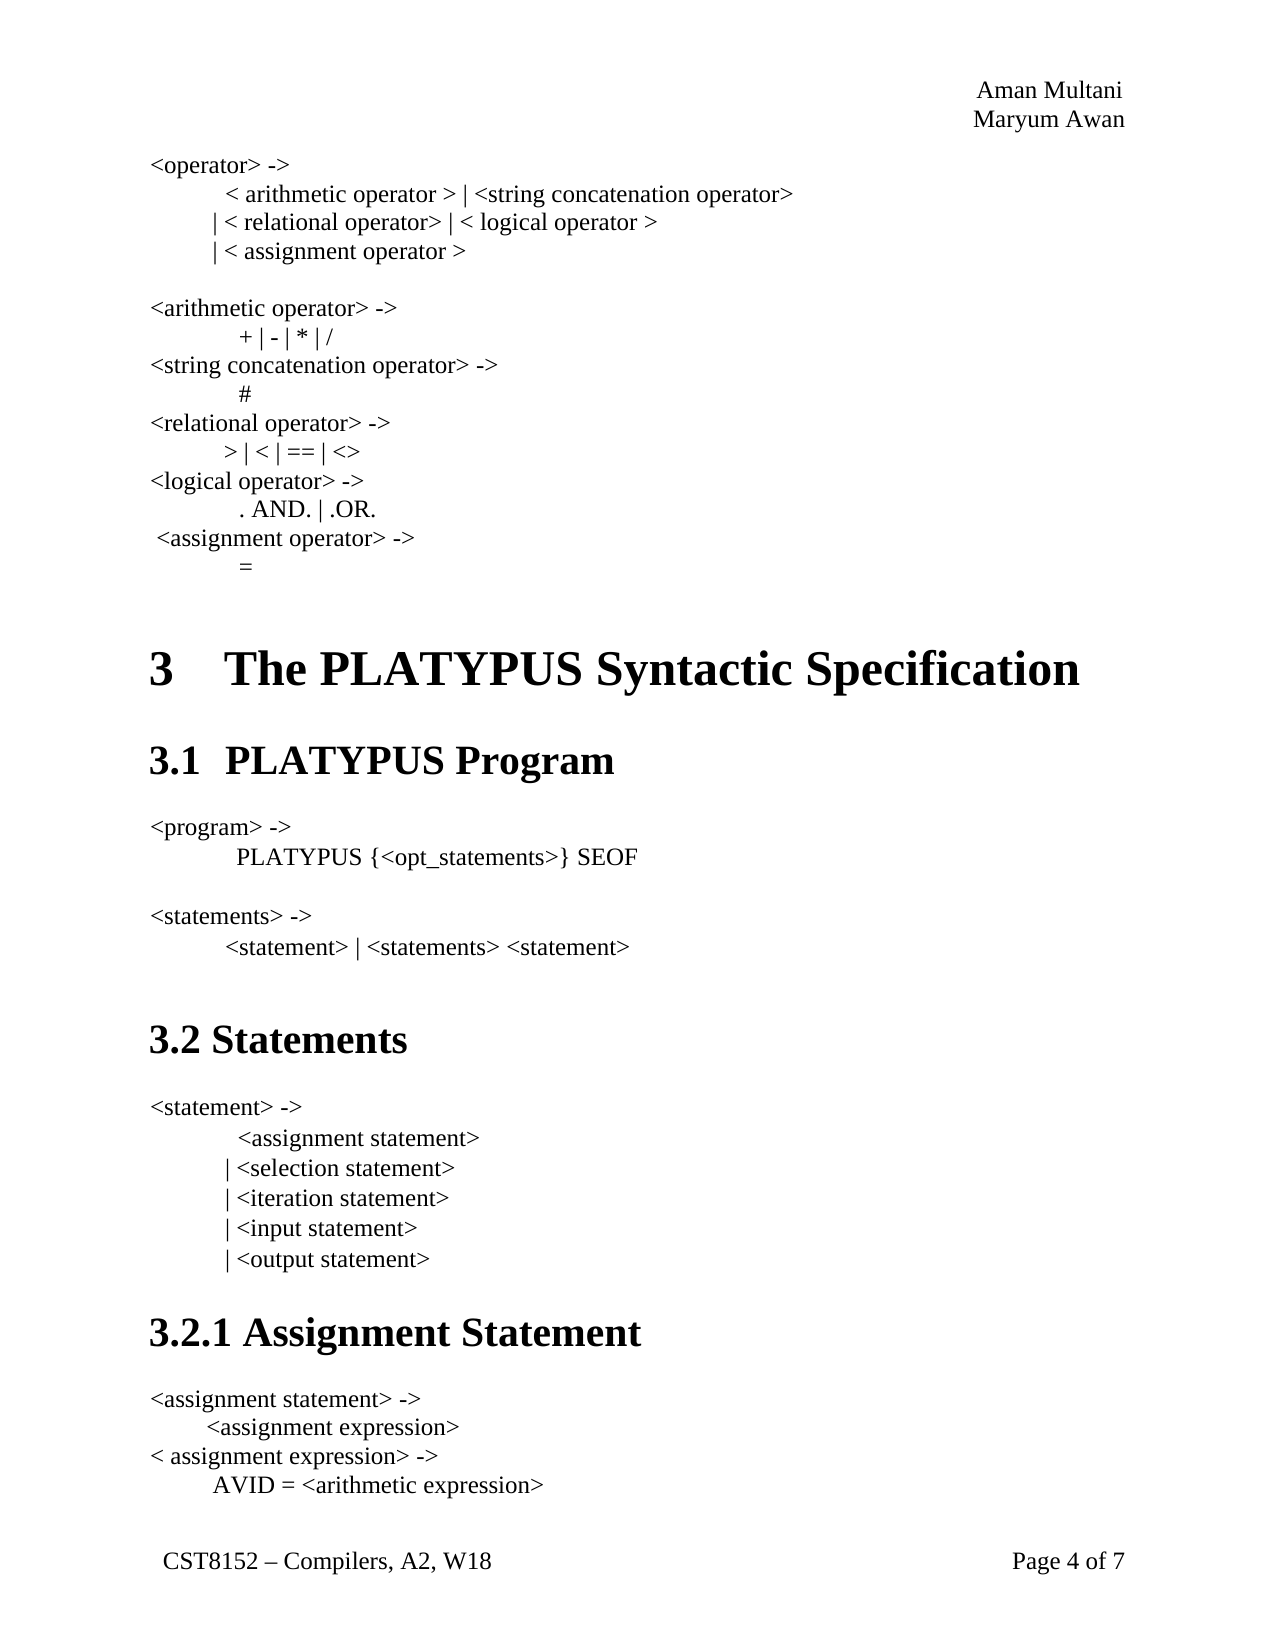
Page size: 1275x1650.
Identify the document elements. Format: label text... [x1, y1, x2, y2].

text < assignment expression> -> [150, 1441, 1125, 1470]
text <logical operator> -> [150, 466, 1125, 494]
text . AND. | .OR. [164, 494, 1125, 523]
text # [164, 379, 1125, 408]
text | <input statement> [150, 1213, 1125, 1242]
subtitle 3 The PLATYPUS Syntactic Specification [148, 638, 1125, 696]
text PLATYPUS {<opt_statements>} SEOF [150, 842, 1125, 871]
text <statement> | <statements> <statement> [225, 932, 1124, 960]
text <arithmetic operator> -> [150, 293, 1125, 322]
subtitle 3.2.1 Assignment Statement [148, 1307, 1125, 1355]
text <assignment operator> -> [150, 523, 1125, 552]
text <assignment statement> [225, 1123, 1124, 1151]
text | < relational operator> | < logical operator > [150, 207, 1125, 236]
text | <iteration statement> [225, 1183, 1124, 1212]
text <string concatenation operator> -> [150, 351, 1125, 379]
text | <output statement> [225, 1244, 1124, 1273]
text <operator> -> [150, 150, 1125, 179]
text <statement> -> [150, 1092, 1124, 1121]
text < arithmetic operator > | <string concatenation operator> [150, 179, 1125, 207]
text = [164, 552, 1125, 581]
subtitle 3.2 Statements [148, 1014, 1125, 1062]
text <statements> -> [150, 901, 1124, 930]
text > | < | == | <> [223, 437, 1125, 466]
text <relational operator> -> [150, 408, 1125, 437]
text <program> -> [150, 812, 1124, 841]
text | <selection statement> [225, 1153, 1124, 1182]
text <assignment expression> [150, 1412, 1125, 1441]
text | < assignment operator > [150, 236, 1125, 265]
text + | - | * | / [164, 322, 1125, 351]
text <assignment statement> -> [150, 1384, 1125, 1412]
text AVID = <arithmetic expression> [150, 1470, 1125, 1499]
subtitle 3.1 PLATYPUS Program [148, 735, 1125, 783]
